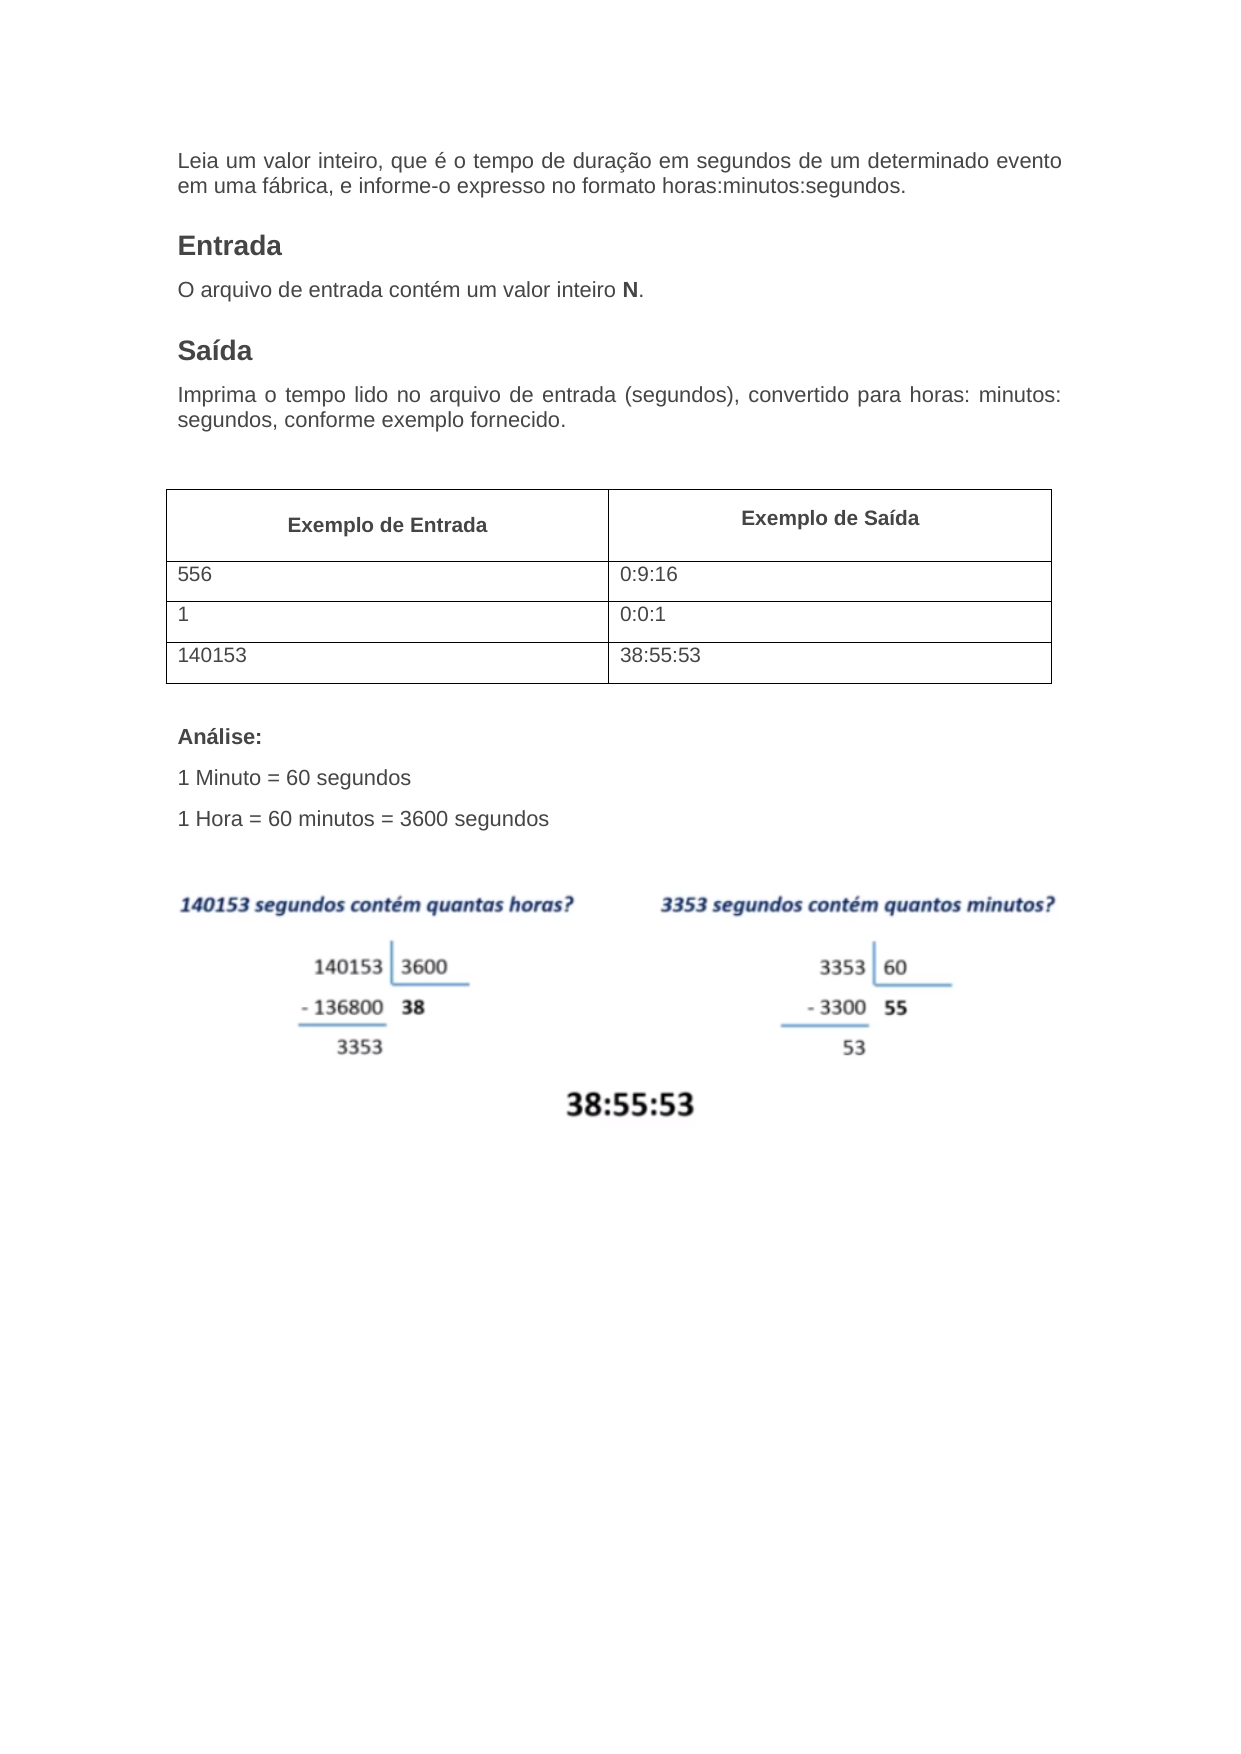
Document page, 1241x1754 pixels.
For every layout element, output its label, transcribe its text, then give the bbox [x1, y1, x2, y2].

table_cell 0:0:1 [609, 602, 1051, 642]
text Saída [177, 334, 1063, 366]
table_cell 556 [167, 562, 608, 601]
table_cell 140153 [167, 643, 608, 682]
table_cell 1 [167, 602, 608, 642]
table_cell 38:55:53 [609, 643, 1051, 682]
table_cell 0:9:16 [609, 562, 1051, 601]
text 1 Minuto = 60 segundos [177, 765, 1063, 790]
text 1 Hora = 60 minutos = 3600 segundos [177, 806, 1063, 831]
text Entrada [177, 229, 1063, 262]
table_header Exemplo de Saída [609, 490, 1051, 561]
text Imprima o tempo lido no arquivo de entrada (segundos), convertido para horas: minutos: segundos, conforme exemplo fornecido. [177, 382, 1063, 432]
text Análise: [177, 724, 1063, 749]
text O arquivo de entrada contém um valor inteiro N. [177, 277, 1063, 302]
table_header Exemplo de Entrada [167, 490, 608, 561]
picture [177, 887, 1063, 1129]
text Leia um valor inteiro, que é o tempo de duração em segundos de um determinado evento em uma fábrica, e informe-o expresso no formato horas:minutos:segundos. [177, 148, 1063, 198]
